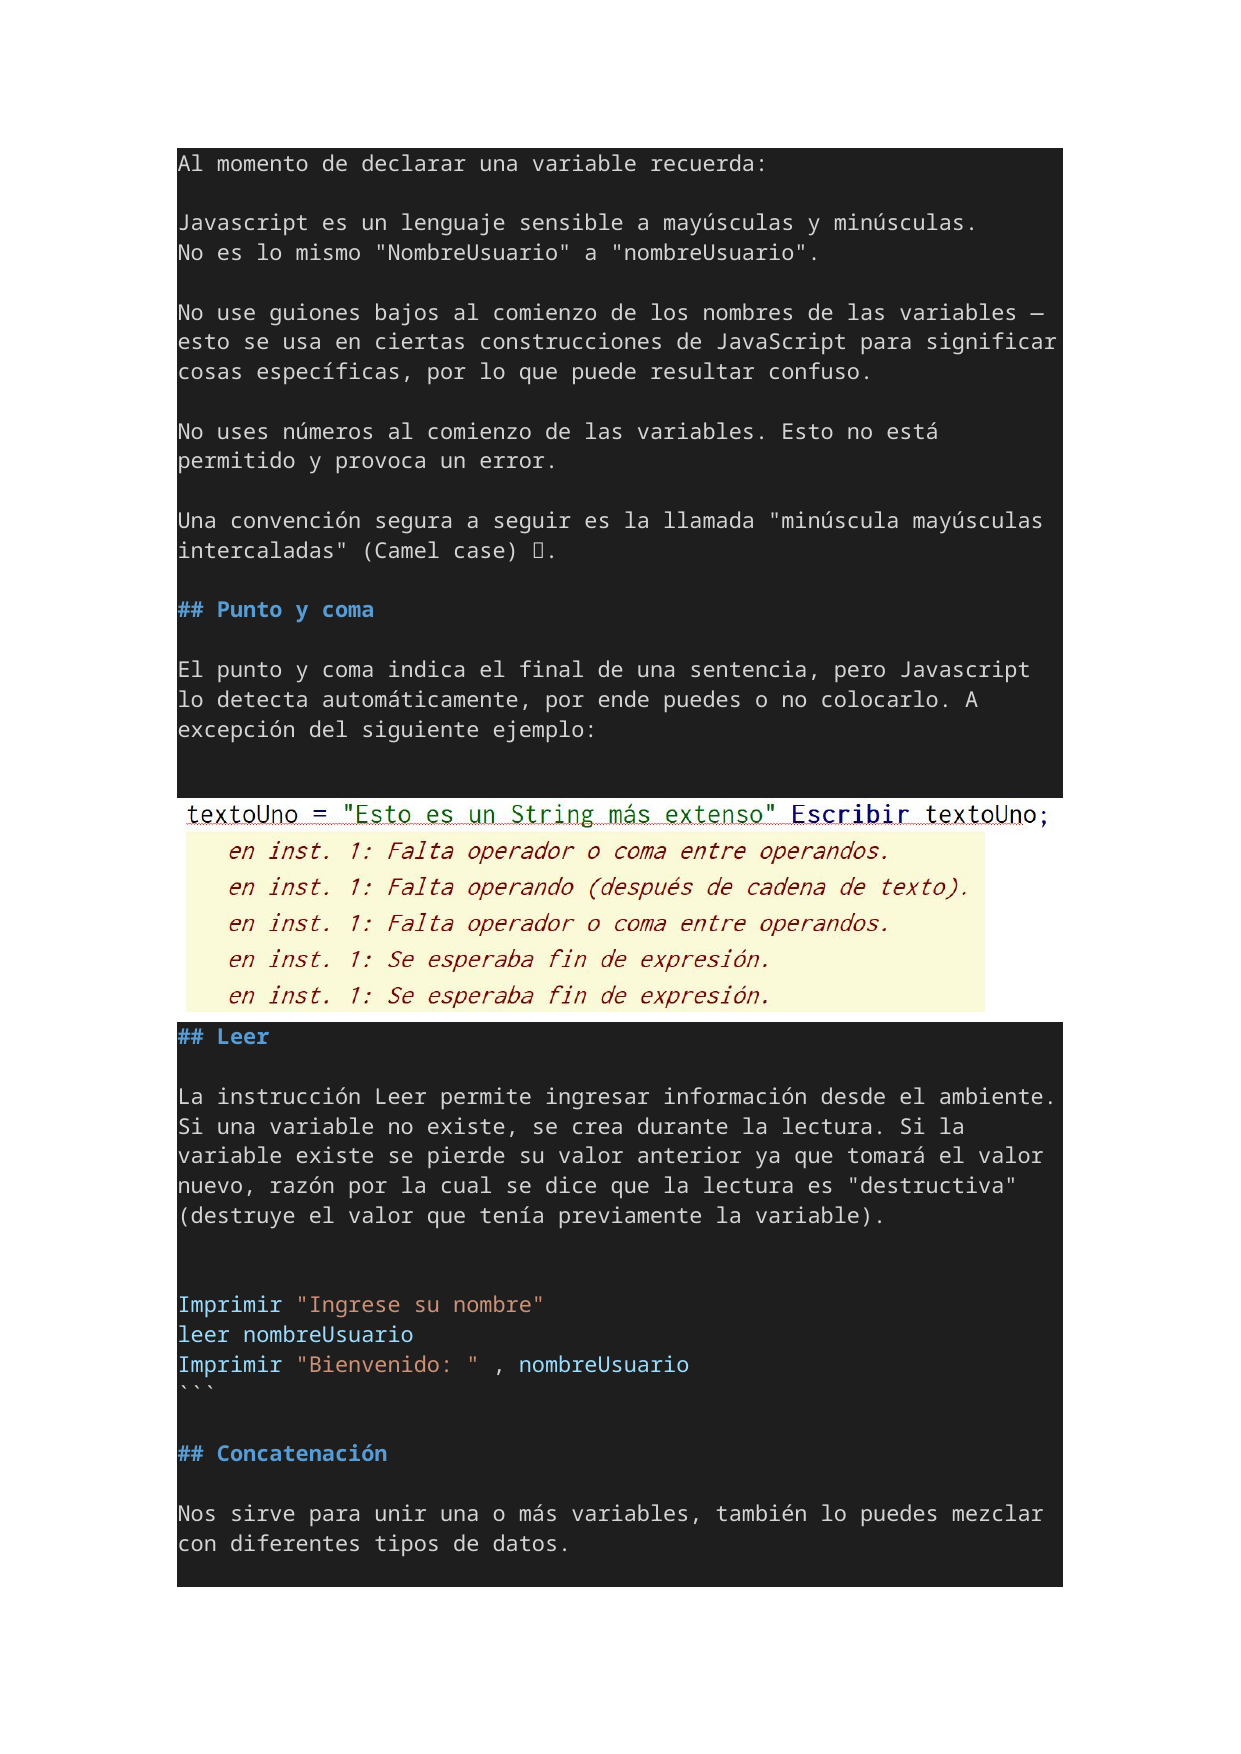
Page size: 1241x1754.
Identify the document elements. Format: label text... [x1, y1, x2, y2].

text El punto y coma indica el final de una sentencia, pero Javascript lo detecta automáticamente, por ende puedes o no colocarlo. A excepción del siguiente ejemplo: [177, 654, 1063, 743]
text No use guiones bajos al comienzo de los nombres de las variables — esto se usa en ciertas construcciones de JavaScript para significar cosas específicas, por lo que puede resultar confuso. [177, 297, 1063, 386]
text ## Concatenación [177, 1438, 1063, 1468]
text No es lo mismo "NombreUsuario" a "nombreUsuario". [177, 237, 1063, 267]
picture [177, 798, 1064, 1022]
text Nos sirve para unir una o más variables, también lo puedes mezclar con diferentes tipos de datos. [177, 1498, 1063, 1557]
text Imprimir "Ingrese su nombre" [177, 1289, 1063, 1319]
text La instrucción Leer permite ingresar información desde el ambiente. [177, 1081, 1063, 1111]
text Una convención segura a seguir es la llamada "minúscula mayúsculas intercaladas" (Camel case) 🐫. [177, 505, 1063, 565]
text No uses números al comienzo de las variables. Esto no está permitido y provoca un error. [177, 416, 1063, 475]
text ## Punto y coma [177, 594, 1063, 624]
text Javascript es un lenguaje sensible a mayúsculas y minúsculas. [177, 207, 1063, 237]
text Si una variable no existe, se crea durante la lectura. Si la variable existe se pierde su valor anterior ya que tomará el valor nuevo, razón por la cual se dice que la lectura es "destructiva" (destruye el valor que tenía previamente la variable). [177, 1111, 1063, 1230]
text Al momento de declarar una variable recuerda: [177, 148, 1063, 177]
text leer nombreUsuario [177, 1319, 1063, 1349]
text Imprimir "Bienvenido: " , nombreUsuario [177, 1349, 1063, 1379]
text ## Leer [177, 1022, 1063, 1051]
text ``` [177, 1379, 1063, 1408]
